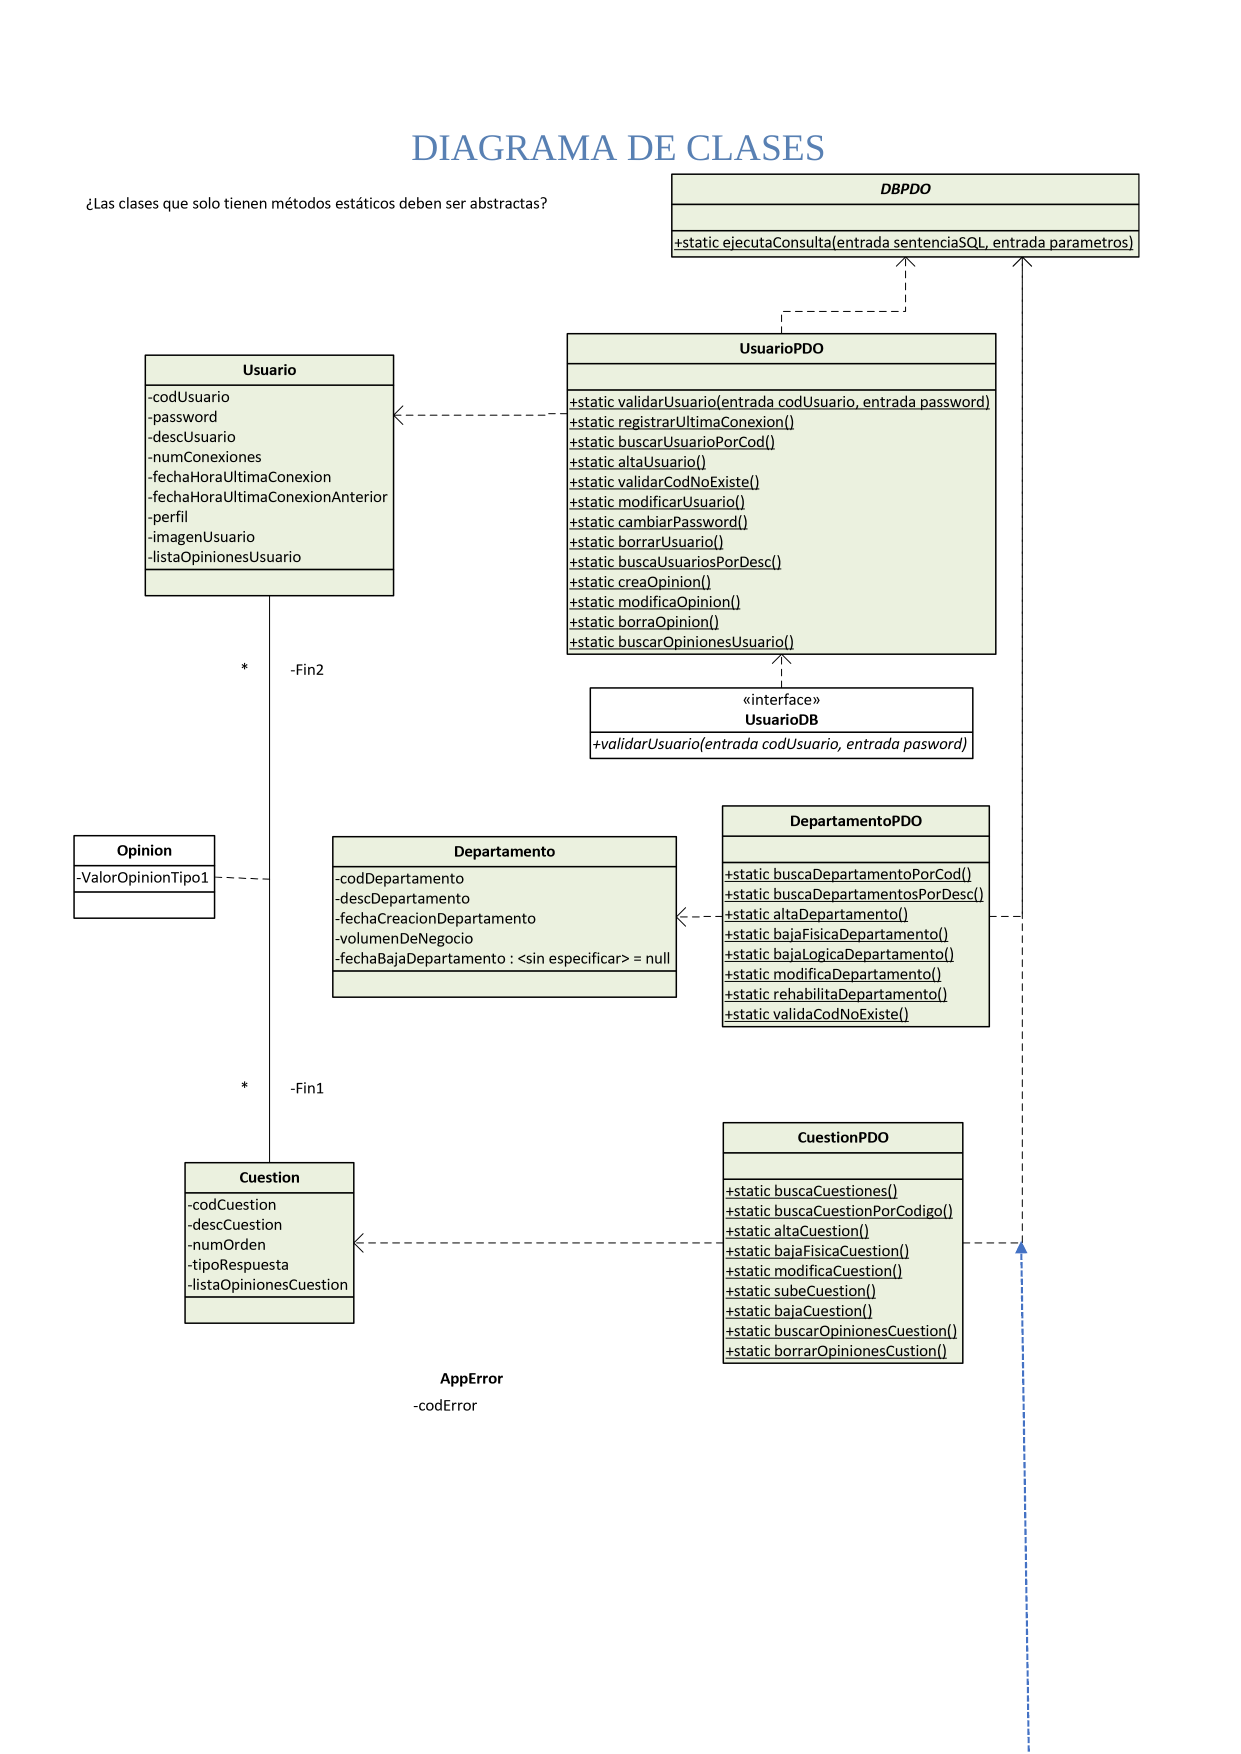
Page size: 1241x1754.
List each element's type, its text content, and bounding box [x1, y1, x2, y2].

picture [72, 172, 1140, 1411]
text DIAGRAMA DE CLASES [411, 126, 1090, 169]
